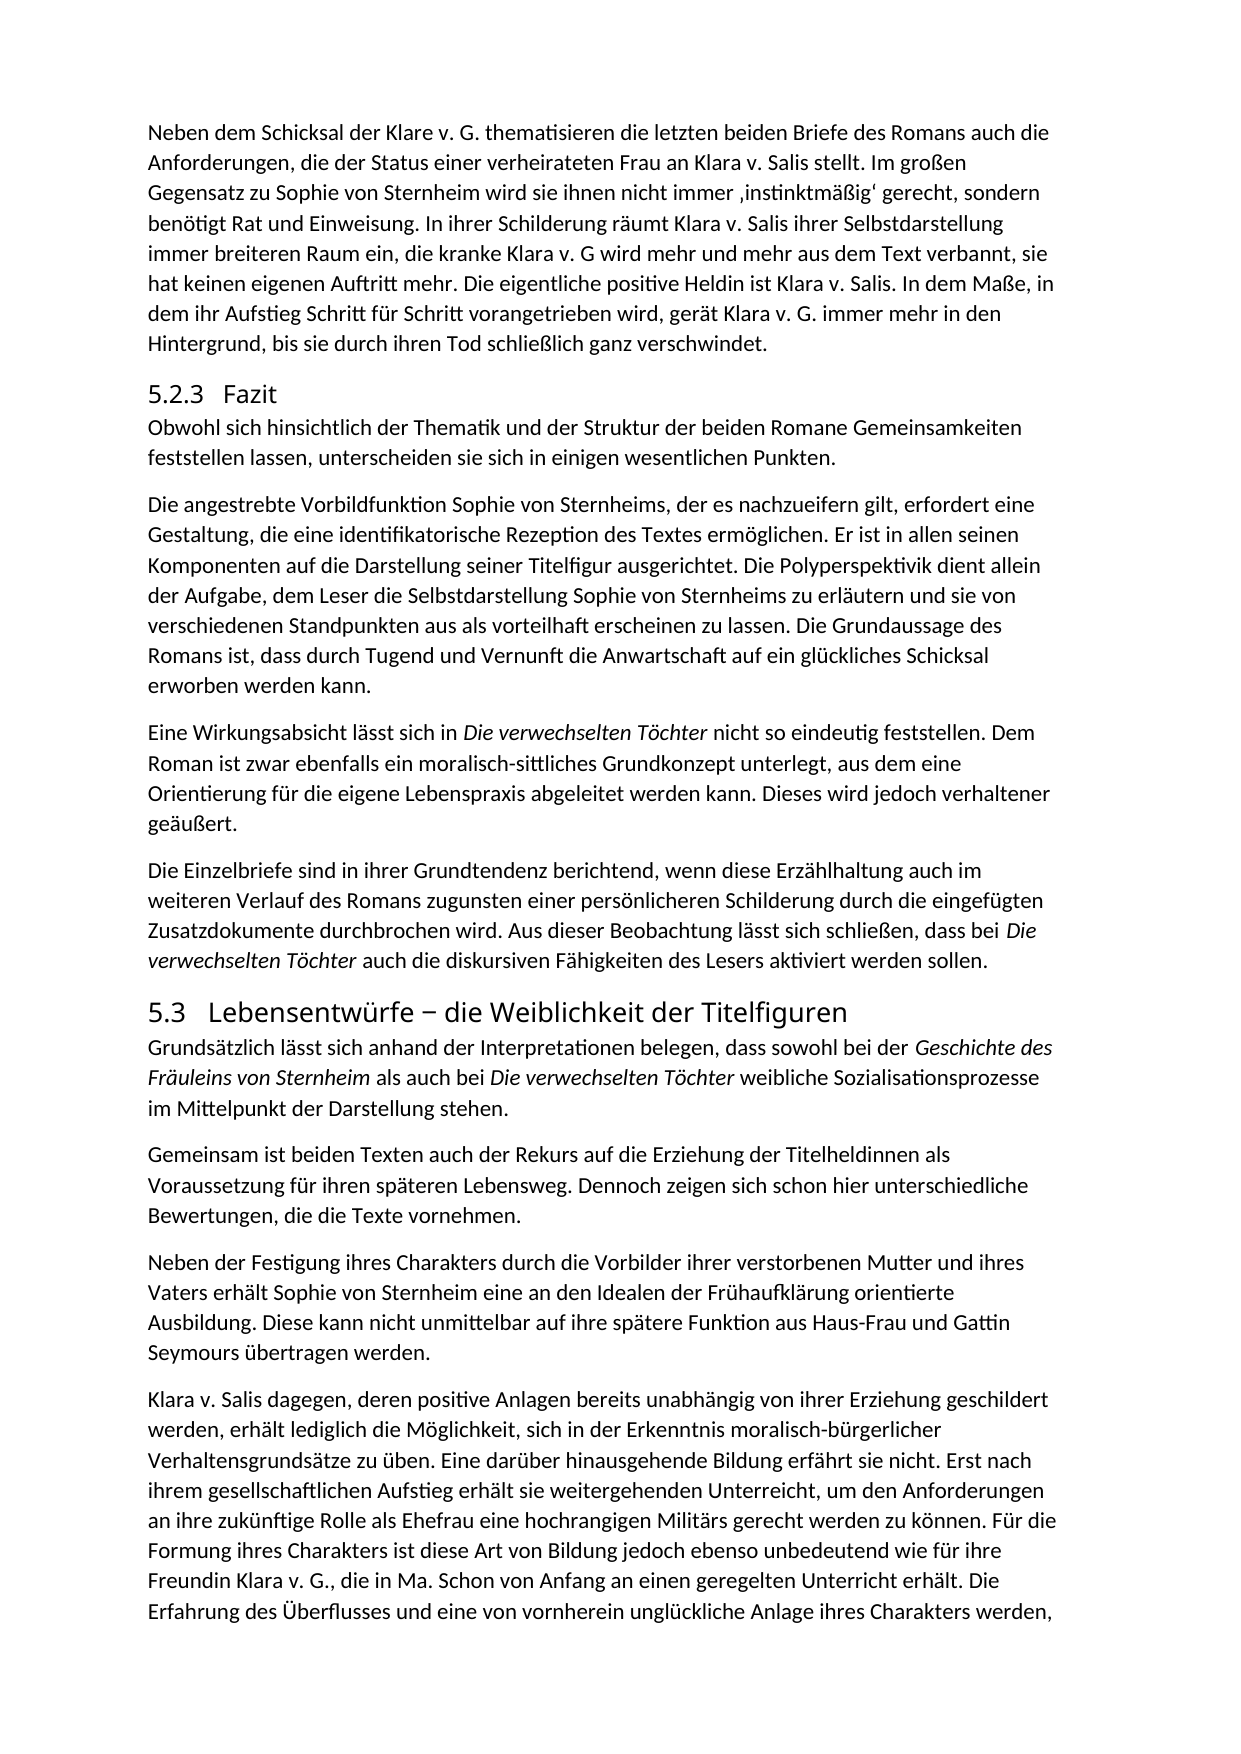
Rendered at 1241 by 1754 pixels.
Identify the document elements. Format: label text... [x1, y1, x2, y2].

text Obwohl sich hinsichtlich der Thematik und der Struktur der beiden Romane Gemeinsamkeiten feststellen lassen, unterscheiden sie sich in einigen wesentlichen Punkten. [148, 413, 1063, 471]
subtitle Lebensentwürfe ‒ die Weiblichkeit der Titelfiguren [148, 993, 1063, 1030]
text Die Einzelbriefe sind in ihrer Grundtendenz berichtend, wenn diese Erzählhaltung auch im weiteren Verlauf des Romans zugunsten einer persönlicheren Schilderung durch die eingefügten Zusatzdokumente durchbrochen wird. Aus dieser Beobachtung lässt sich schließen, dass bei Die verwechselten Töchter auch die diskursiven Fähigkeiten des Lesers aktiviert werden sollen. [148, 856, 1063, 974]
text Grundsätzlich lässt sich anhand der Interpretationen belegen, dass sowohl bei der Geschichte des Fräuleins von Sternheim als auch bei Die verwechselten Töchter weibliche Sozialisationsprozesse im Mittelpunkt der Darstellung stehen. [148, 1033, 1063, 1122]
text Eine Wirkungsabsicht lässt sich in Die verwechselten Töchter nicht so eindeutig feststellen. Dem Roman ist zwar ebenfalls ein moralisch-sittliches Grundkonzept unterlegt, aus dem eine Orientierung für die eigene Lebenspraxis abgeleitet werden kann. Dieses wird jedoch verhaltener geäußert. [148, 718, 1063, 837]
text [148, 1385, 1063, 1625]
text Gemeinsam ist beiden Texten auch der Rekurs auf die Erziehung der Titelheldinnen als Voraussetzung für ihren späteren Lebensweg. Dennoch zeigen sich schon hier unterschiedliche Bewertungen, die die Texte vornehmen. [148, 1141, 1063, 1229]
text Die angestrebte Vorbildfunktion Sophie von Sternheims, der es nachzueifern gilt, erfordert eine Gestaltung, die eine identifikatorische Rezeption des Textes ermöglichen. Er ist in allen seinen Komponenten auf die Darstellung seiner Titelfigur ausgerichtet. Die Polyperspektivik dient allein der Aufgabe, dem Leser die Selbstdarstellung Sophie von Sternheims zu erläutern und sie von verschiedenen Standpunkten aus als vorteilhaft erscheinen zu lassen. Die Grundaussage des Romans ist, dass durch Tugend und Vernunft die Anwartschaft auf ein glückliches Schicksal erworben werden kann. [148, 490, 1063, 699]
text Neben dem Schicksal der Klare v. G. thematisieren die letzten beiden Briefe des Romans auch die Anforderungen, die der Status einer verheirateten Frau an Klara v. Salis stellt. Im großen Gegensatz zu Sophie von Sternheim wird sie ihnen nicht immer ‚instinktmäßig‘ gerecht, sondern benötigt Rat und Einweisung. In ihrer Schilderung räumt Klara v. Salis ihrer Selbstdarstellung immer breiteren Raum ein, die kranke Klara v. G wird mehr und mehr aus dem Text verbannt, sie hat keinen eigenen Auftritt mehr. Die eigentliche positive Heldin ist Klara v. Salis. In dem Maße, in dem ihr Aufstieg Schritt für Schritt vorangetrieben wird, gerät Klara v. G. immer mehr in den Hintergrund, bis sie durch ihren Tod schließlich ganz verschwindet. [148, 118, 1063, 358]
text Neben der Festigung ihres Charakters durch die Vorbilder ihrer verstorbenen Mutter und ihres Vaters erhält Sophie von Sternheim eine an den Idealen der Frühaufklärung orientierte Ausbildung. Diese kann nicht unmittelbar auf ihre spätere Funktion aus Haus-Frau und Gattin Seymours übertragen werden. [148, 1248, 1063, 1366]
subtitle Fazit [148, 376, 1063, 411]
